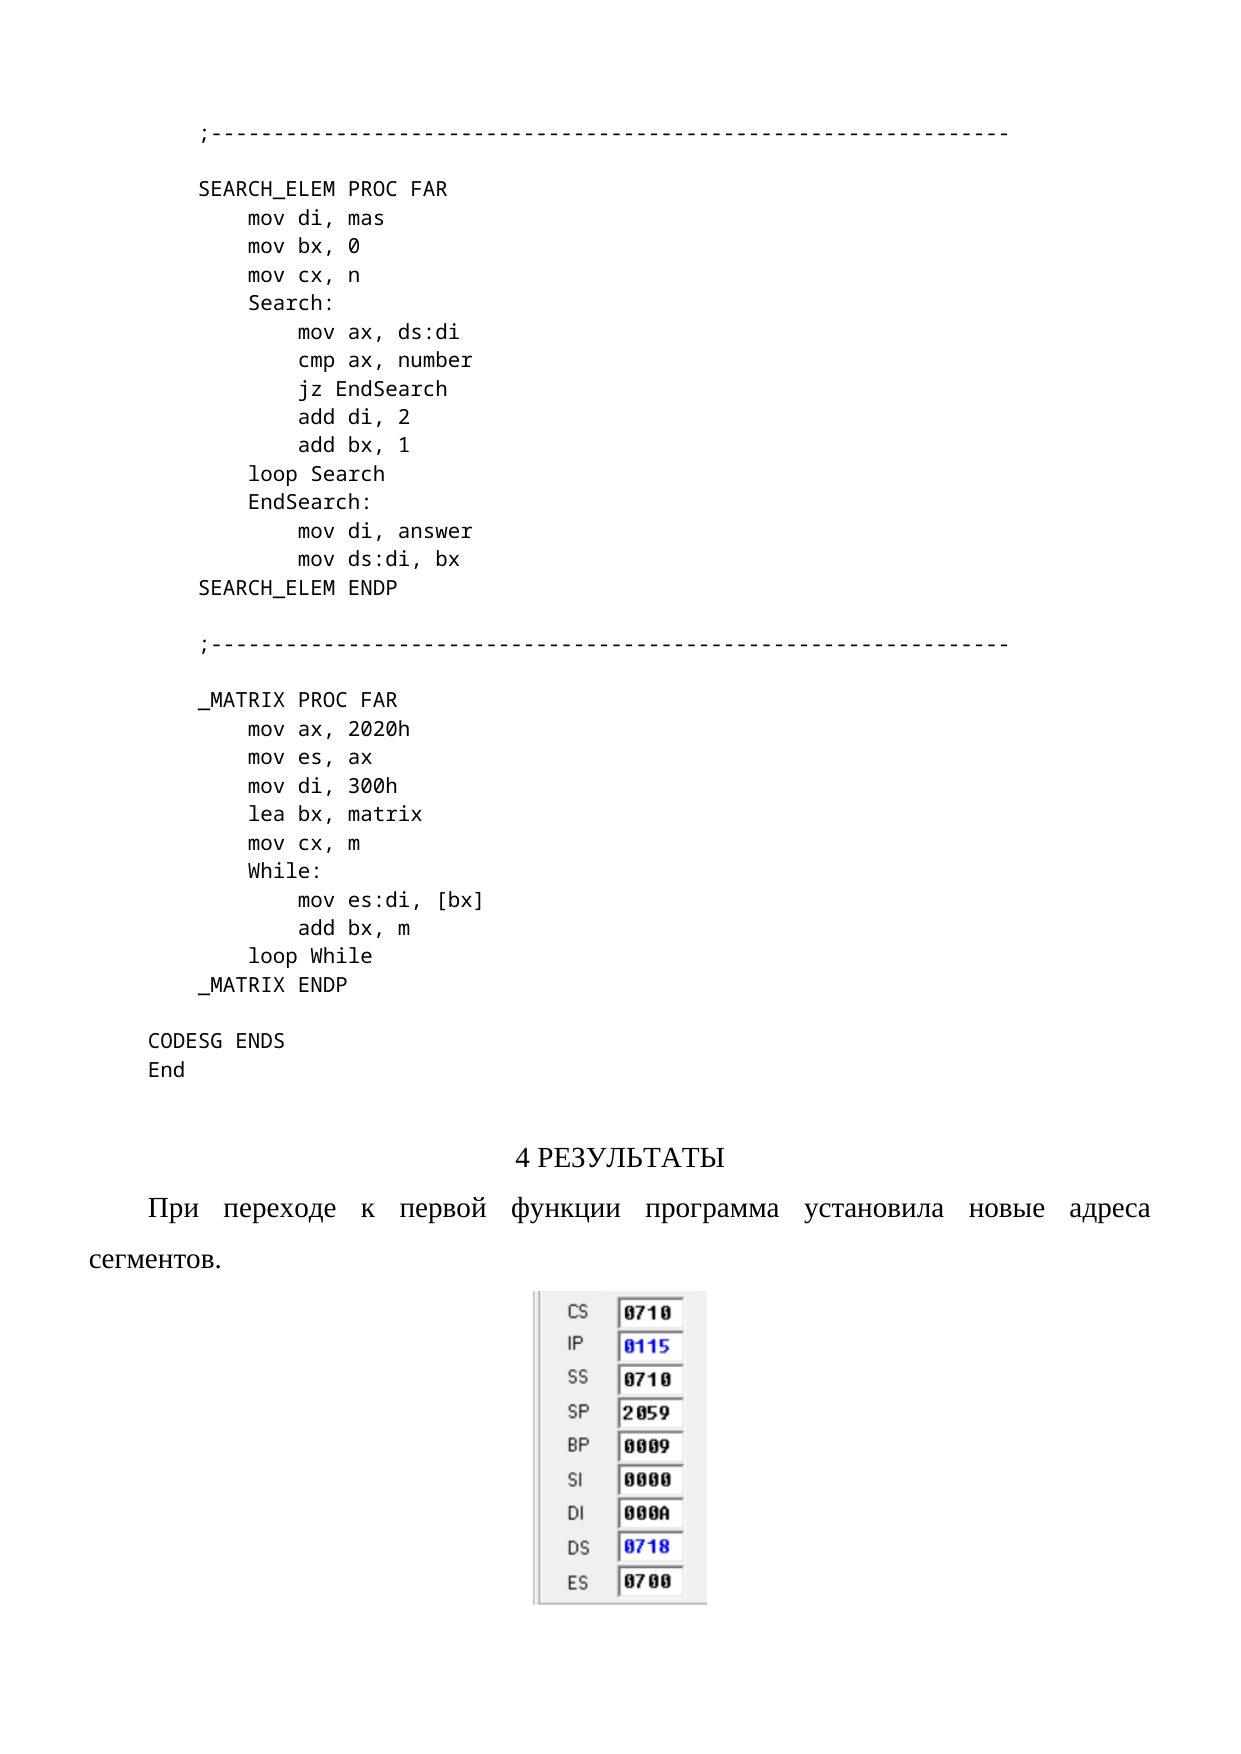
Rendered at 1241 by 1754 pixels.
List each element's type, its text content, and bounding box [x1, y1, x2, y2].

text jz EndSearch [88, 374, 1152, 402]
picture [533, 1291, 707, 1605]
text add bx, 1 [88, 431, 1152, 459]
text При переходе к первой функции программа установила новые адреса сегментов. [88, 1191, 1152, 1274]
text SEARCH_ELEM ENDP [88, 573, 1152, 601]
text mov cx, m [88, 828, 1152, 856]
text mov bx, 0 [88, 231, 1152, 260]
text add di, 2 [88, 402, 1152, 431]
text mov di, 300h [88, 771, 1152, 799]
text mov ax, 2020h [88, 714, 1152, 742]
text _MATRIX PROC FAR [88, 686, 1152, 714]
text lea bx, matrix [88, 799, 1152, 828]
text mov di, mas [88, 203, 1152, 231]
text ;---------------------------------------------------------------- [88, 629, 1152, 658]
text mov ds:di, bx [88, 544, 1152, 573]
text loop While [88, 942, 1152, 970]
text End [88, 1055, 1152, 1083]
text mov di, answer [88, 516, 1152, 544]
text mov es, ax [88, 742, 1152, 771]
text EndSearch: [88, 487, 1152, 516]
text cmp ax, number [88, 345, 1152, 374]
text While: [88, 856, 1152, 885]
text mov cx, n [88, 260, 1152, 288]
text add bx, m [88, 913, 1152, 942]
text ;---------------------------------------------------------------- [88, 118, 1152, 147]
text mov ax, ds:di [88, 317, 1152, 345]
text 4 РЕЗУЛЬТАТЫ [88, 1140, 1152, 1174]
text SEARCH_ELEM PROC FAR [88, 174, 1152, 203]
text _MATRIX ENDP [88, 970, 1152, 998]
text CODESG ENDS [88, 1026, 1152, 1055]
text Search: [88, 288, 1152, 317]
text loop Search [88, 459, 1152, 487]
text mov es:di, [bx] [88, 885, 1152, 913]
